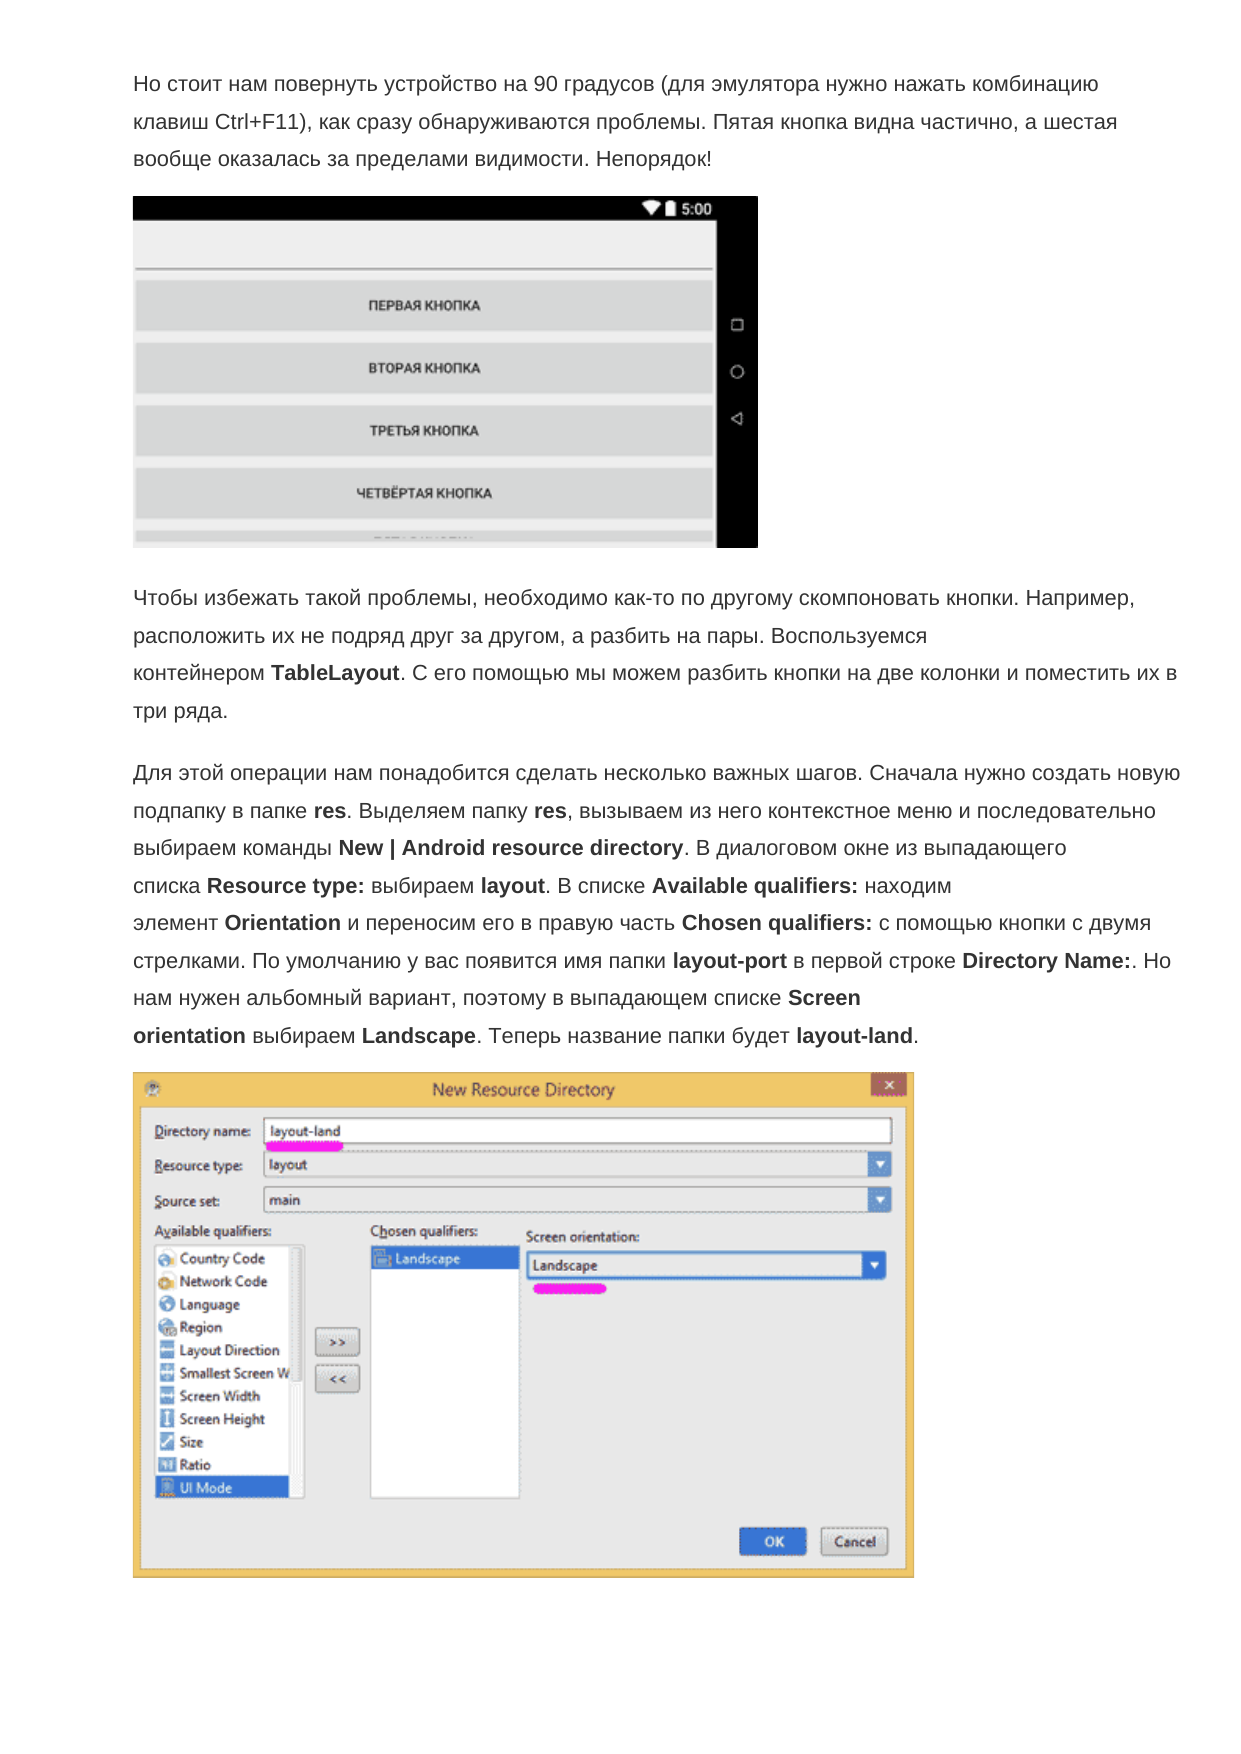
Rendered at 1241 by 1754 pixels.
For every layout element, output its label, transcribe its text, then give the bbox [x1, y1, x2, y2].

picture [132, 1072, 915, 1578]
text Чтобы избежать такой проблемы, необходимо как-то по другому скомпоновать кнопки. Например, расположить их не подряд друг за другом, а разбить на пары. Воспользуемся контейнером TableLayout. С его помощью мы можем разбить кнопки на две колонки и поместить их в три ряда. [133, 573, 1181, 723]
text Для этой операции нам понадобится сделать несколько важных шагов. Сначала нужно создать новую подпапку в папке res. Выделяем папку res, вызываем из него контекстное меню и последовательно выбираем команды New | Android resource directory. В диалоговом окне из выпадающего списка Resource type: выбираем layout. В списке Available qualifiers: находим элемент Orientation и переносим его в правую часть Chosen qualifiers: с помощью кнопки с двумя стрелками. По умолчанию у вас появится имя папки layout-port в первой строке Directory Name:. Но нам нужен альбомный вариант, поэтому в выпадающем списке Screen orientation выбираем Landscape. Теперь название папки будет layout-land. [133, 748, 1181, 1048]
text Но стоит нам повернуть устройство на 90 градусов (для эмулятора нужно нажать комбинацию клавиш Ctrl+F11), как сразу обнаруживаются проблемы. Пятая кнопка видна частично, а шестая вообще оказалась за пределами видимости. Непорядок! [133, 59, 1181, 172]
picture [132, 196, 758, 548]
